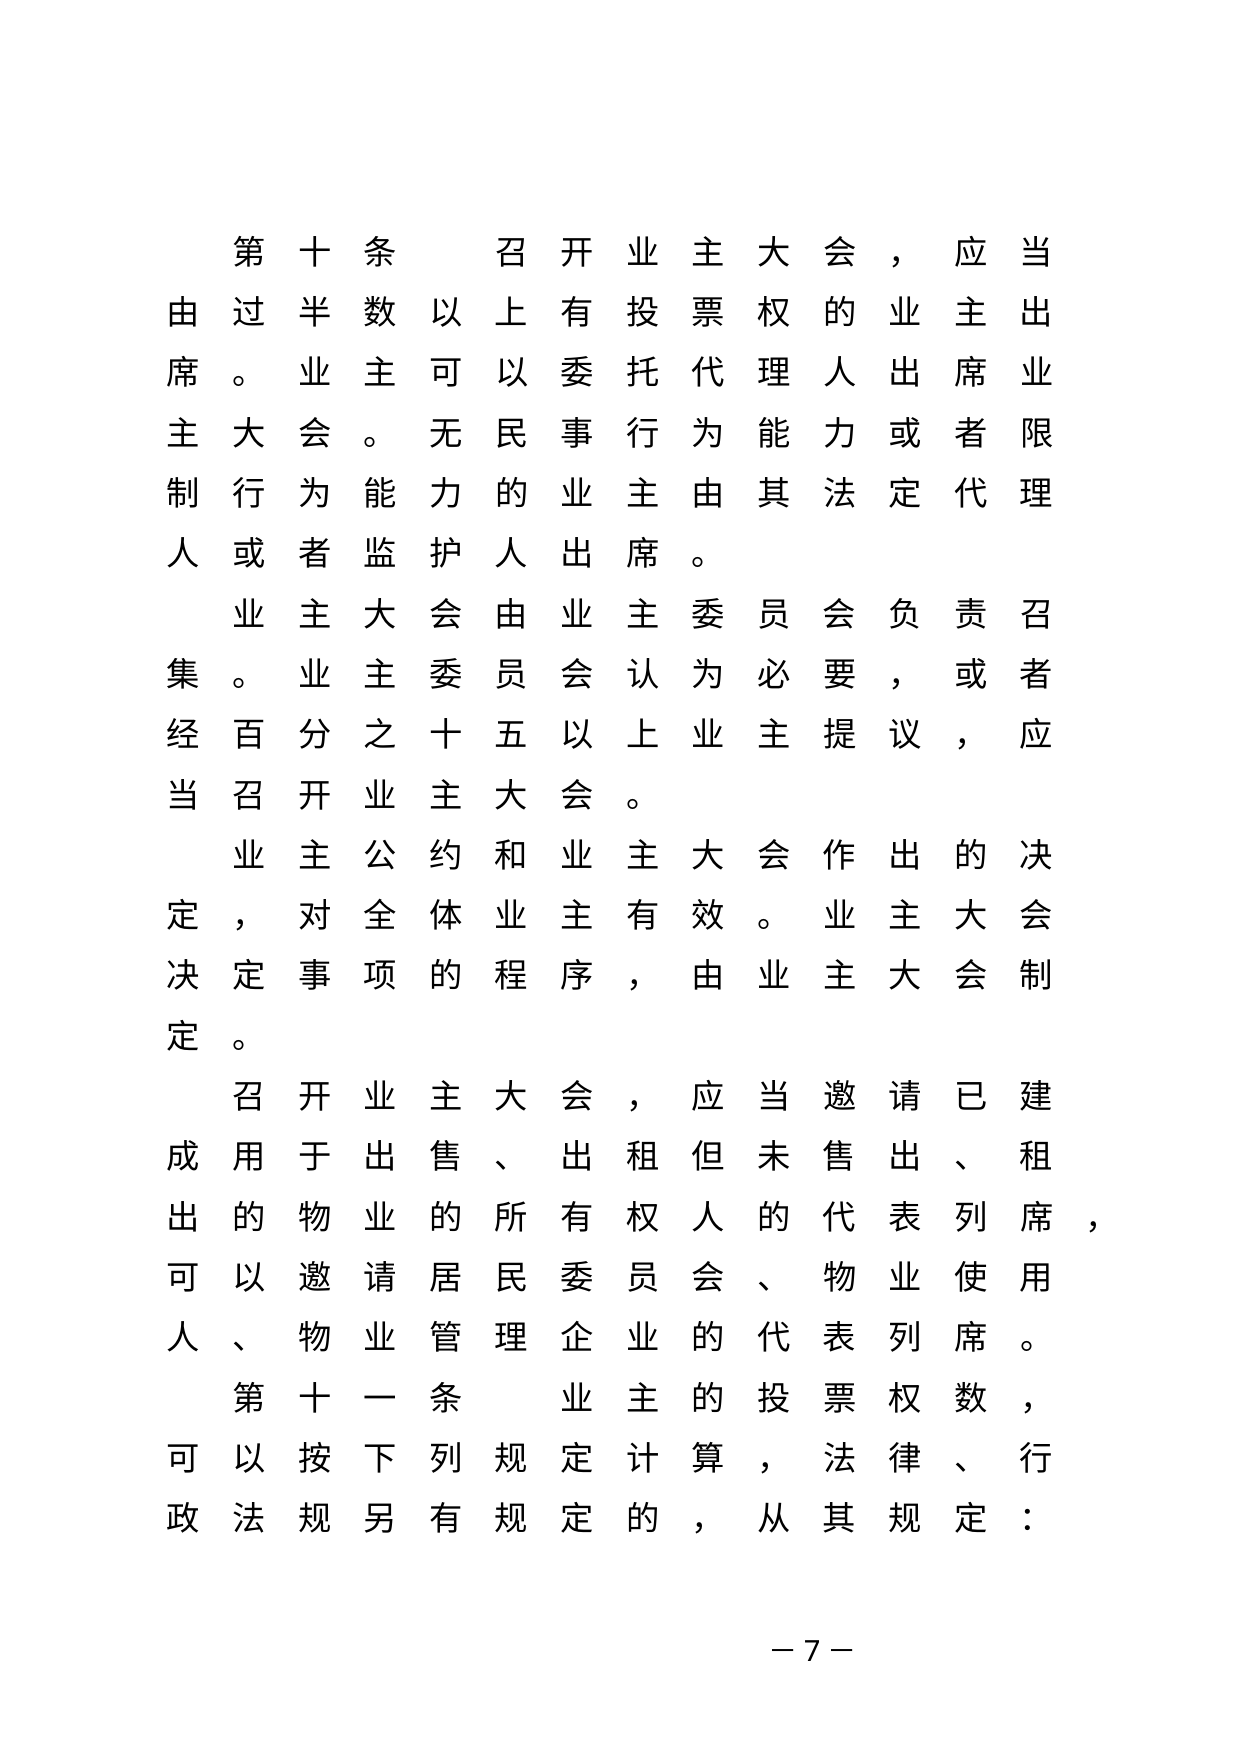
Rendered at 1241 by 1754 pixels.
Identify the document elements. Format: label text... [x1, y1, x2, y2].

text 第十条 召开业主大会，应当由过半数以上有投票权的业主出席。业主可以委托代理人出席业主大会。无民事行为能力或者限制行为能力的业主由其法定代理人或者监护人出席。 [167, 219, 1085, 581]
text 业主公约和业主大会作出的决定，对全体业主有效。业主大会决定事项的程序，由业主大会制定。 [167, 823, 1085, 1064]
text 第十一条 业主的投票权数，可以按下列规定计算，法律、行政法规另有规定的，从其规定： [167, 1365, 1085, 1546]
text 召开业主大会，应当邀请已建成用于出售、出租但未售出、租出的物业的所有权人的代表列席，可以邀请居民委员会、物业使用人、物业管理企业的代表列席。 [167, 1064, 1085, 1365]
text 业主大会由业主委员会负责召集。业主委员会认为必要，或者经百分之十五以上业主提议，应当召开业主大会。 [167, 581, 1085, 823]
